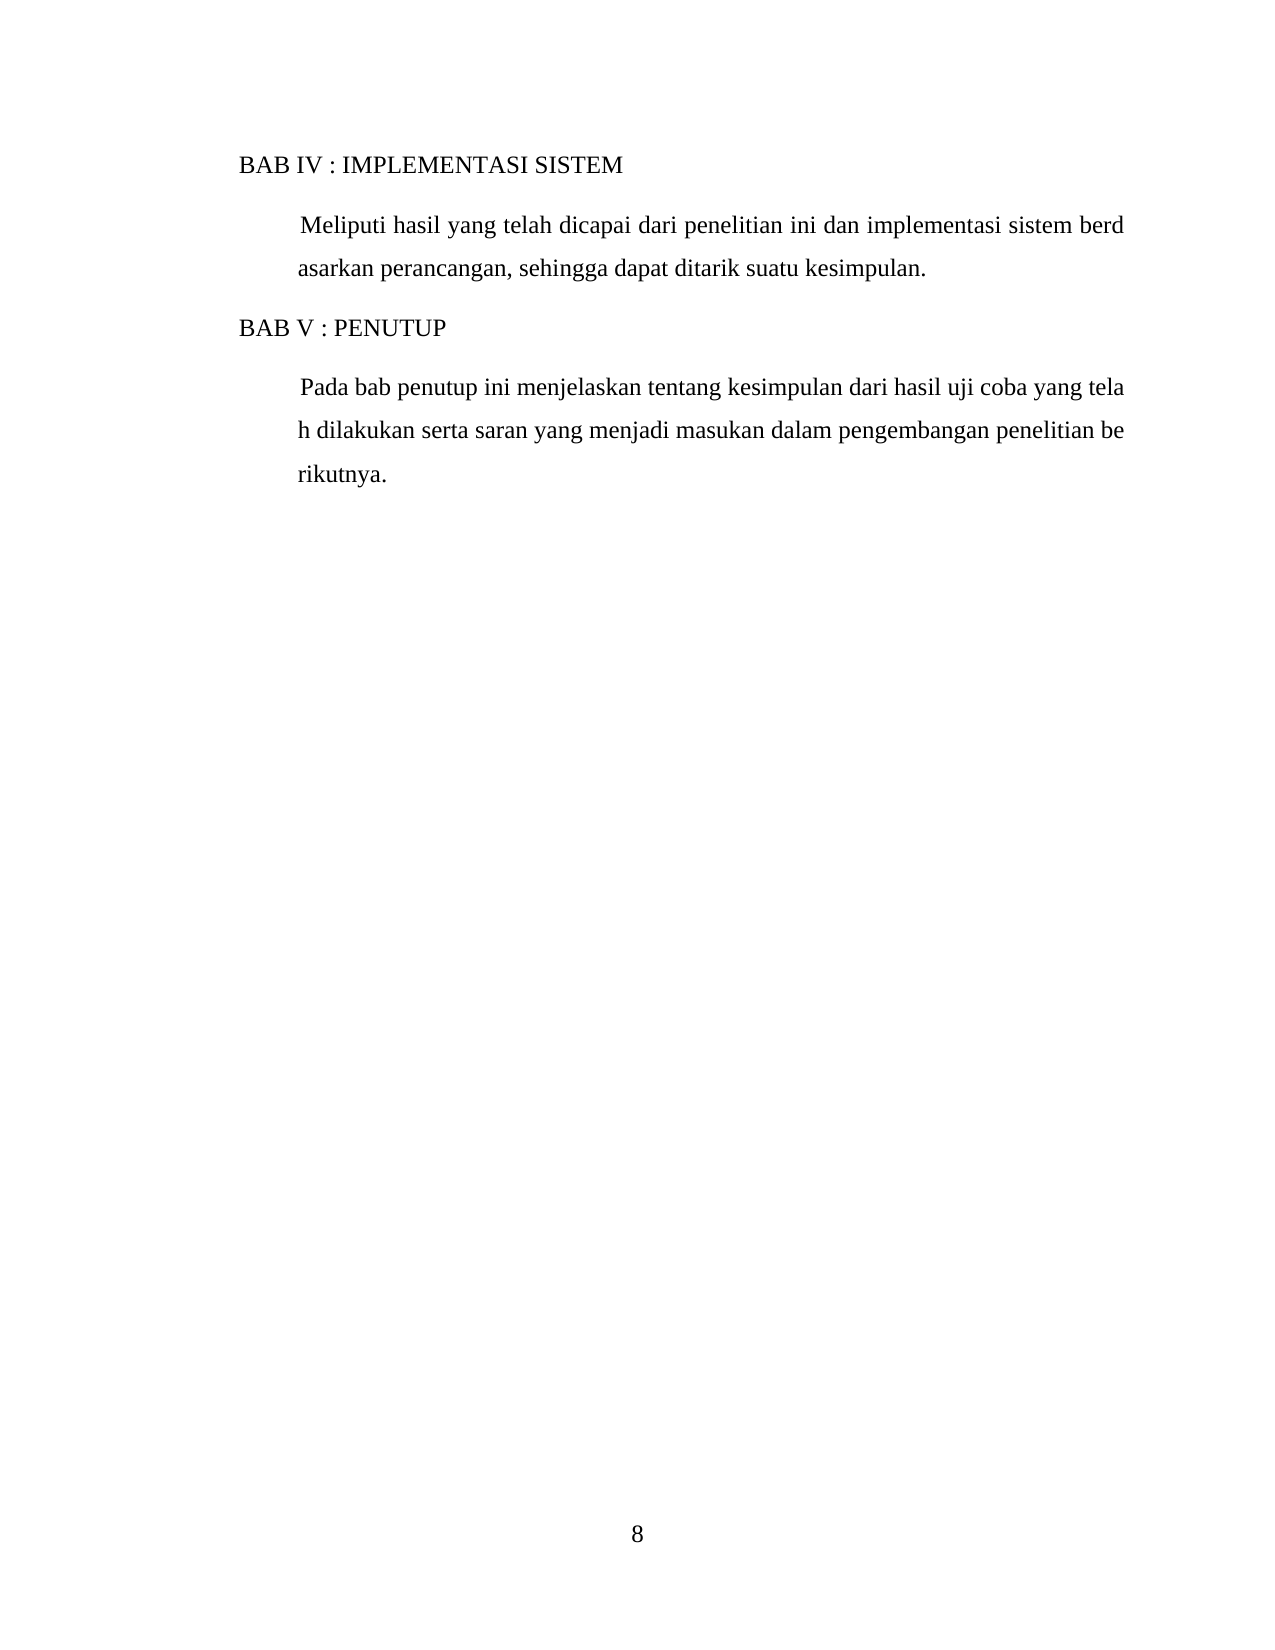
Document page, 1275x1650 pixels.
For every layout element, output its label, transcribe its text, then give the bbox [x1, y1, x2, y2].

text BAB IV : IMPLEMENTASI SISTEM [239, 150, 1125, 179]
text BAB V : PENUTUP [239, 313, 1125, 341]
text Meliputi hasil yang telah dicapai dari penelitian ini dan implementasi sistem berdasarkan perancangan, sehingga dapat ditarik suatu kesimpulan. [298, 210, 1125, 282]
text Pada bab penutup ini menjelaskan tentang kesimpulan dari hasil uji coba yang telah dilakukan serta saran yang menjadi masukan dalam pengembangan penelitian berikutnya. [298, 372, 1125, 487]
